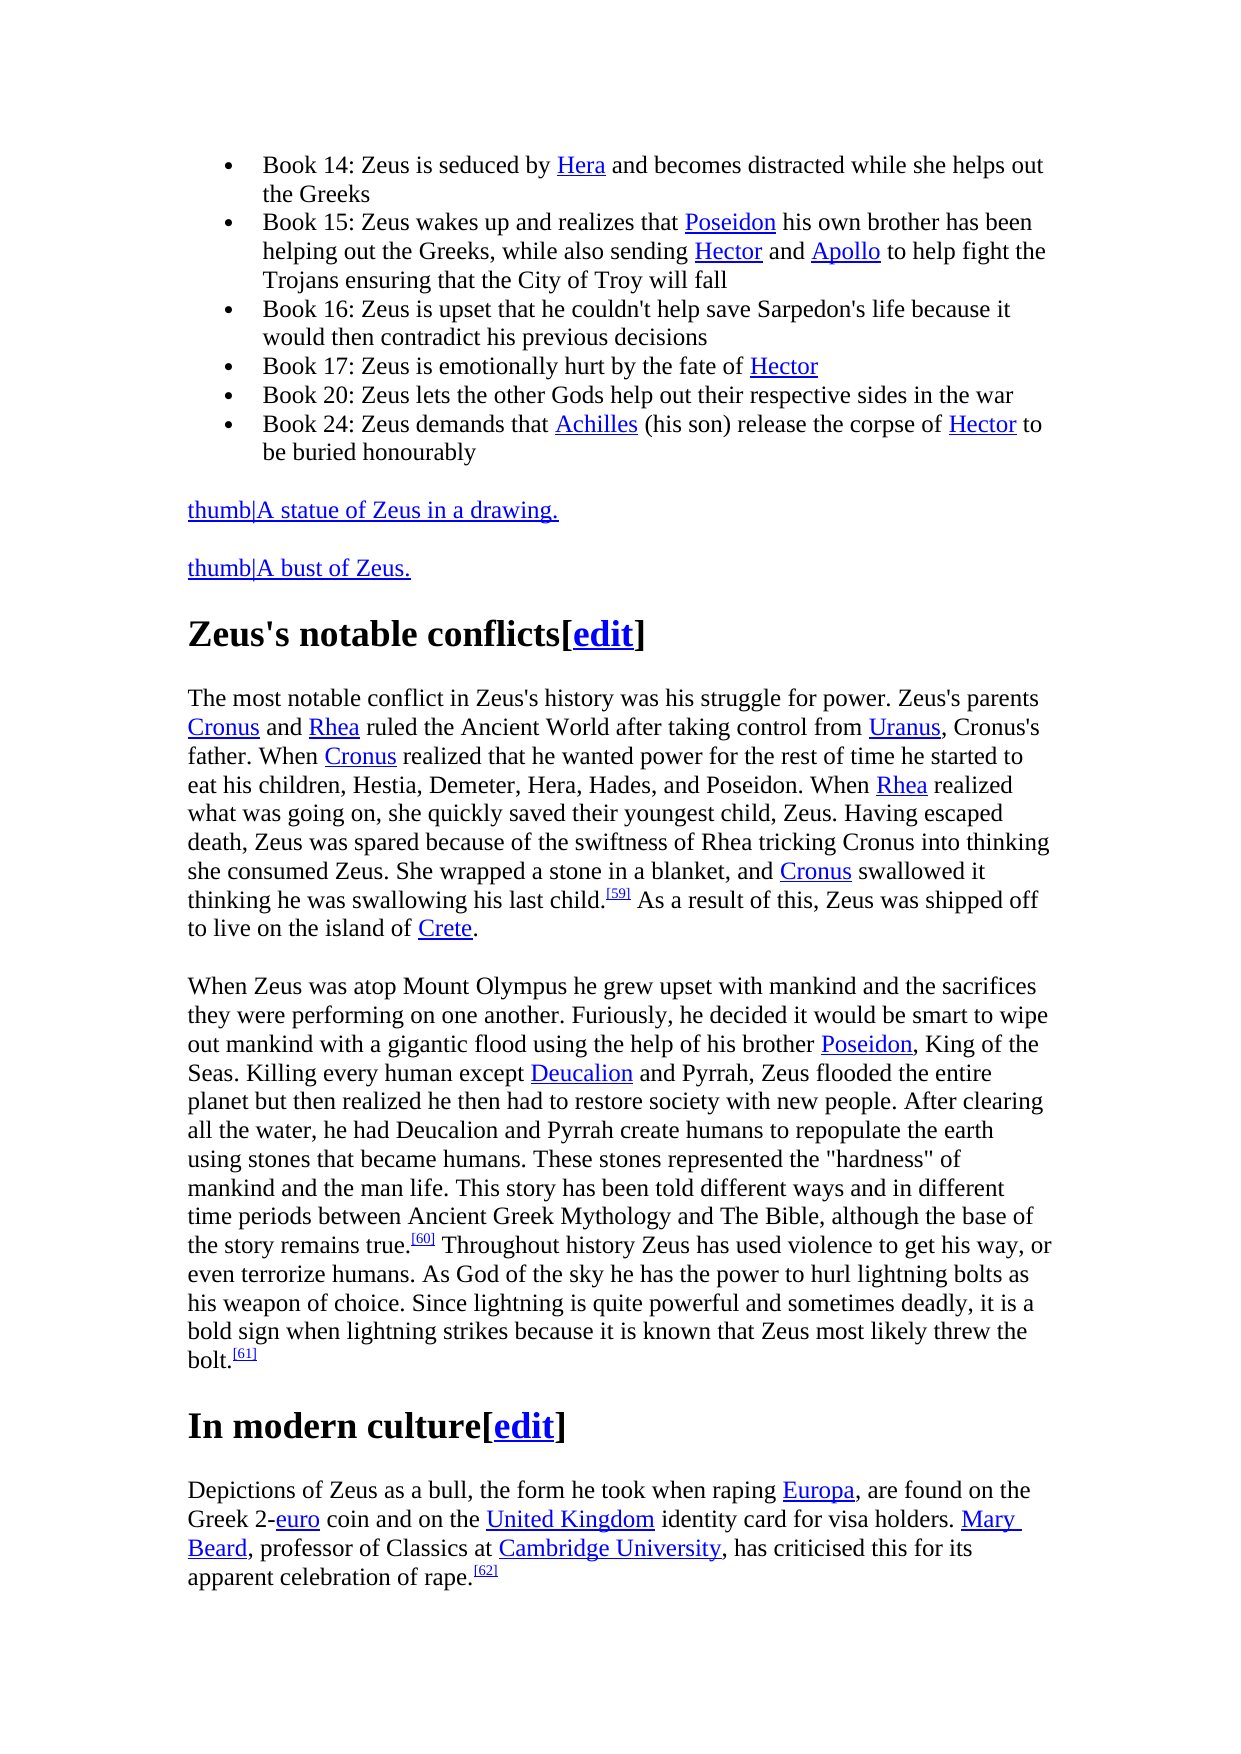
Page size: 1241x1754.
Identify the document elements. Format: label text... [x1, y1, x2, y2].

list Book 15: Zeus wakes up and realizes that Poseidon his own brother has been helping out the Greeks, while also sending Hector and Apollo to help fight the Trojans ensuring that the City of Troy will fall [225, 207, 1053, 294]
list Book 14: Zeus is seduced by Hera and becomes distracted while she helps out the Greeks [225, 150, 1053, 207]
list Book 17: Zeus is emotionally hurt by the fate of Hector [225, 351, 1053, 380]
text thumb|A bust of Zeus. [187, 553, 1053, 582]
text The most notable conflict in Zeus's history was his struggle for power. Zeus's parents Cronus and Rhea ruled the Ancient World after taking control from Uranus, Cronus's father. When Cronus realized that he wanted power for the rest of time he started to eat his children, Hestia, Demeter, Hera, Hades, and Poseidon. When Rhea realized what was going on, she quickly saved their youngest child, Zeus. Having escaped death, Zeus was spared because of the swiftness of Rhea tricking Cronus into thinking she consumed Zeus. She wrapped a stone in a blanket, and Cronus swallowed it thinking he was swallowing his last child.[59] As a result of this, Zeus was shipped off to live on the island of Crete. [187, 683, 1053, 942]
list Book 20: Zeus lets the other Gods help out their respective sides in the war [225, 380, 1053, 409]
text When Zeus was atop Mount Olympus he grew upset with mankind and the sacrifices they were performing on one another. Furiously, he decided it would be smart to wipe out mankind with a gigantic flood using the help of his brother Poseidon, King of the Seas. Killing every human except Deucalion and Pyrrah, Zeus flooded the entire planet but then realized he then had to restore society with new people. After clearing all the water, he had Deucalion and Pyrrah create humans to repopulate the earth using stones that became humans. These stones represented the "hardness" of mankind and the man life. This story has been told different ways and in different time periods between Ancient Greek Mythology and The Bible, although the base of the story remains true.[60] Throughout history Zeus has used violence to get his way, or even terrorize humans. As God of the sky he has the power to hurl lightning bolts as his weapon of choice. Since lightning is quite powerful and sometimes deadly, it is a bold sign when lightning strikes because it is known that Zeus most likely threw the bolt.[61] [187, 971, 1053, 1374]
list Book 16: Zeus is upset that he couldn't help save Sarpedon's life because it would then contradict his previous decisions [225, 294, 1053, 351]
subtitle Zeus's notable conflicts[edit] [187, 611, 1053, 654]
text thumb|A statue of Zeus in a drawing. [187, 495, 1053, 524]
list Book 24: Zeus demands that Achilles (his son) release the corpse of Hector to be buried honourably [225, 409, 1053, 466]
subtitle In modern culture[edit] [187, 1403, 1053, 1446]
text Depictions of Zeus as a bull, the form he took when raping Europa, are found on the Greek 2-euro coin and on the United Kingdom identity card for visa holders. Mary Beard, professor of Classics at Cambridge University, has criticised this for its apparent celebration of rape.[62] [187, 1475, 1053, 1590]
